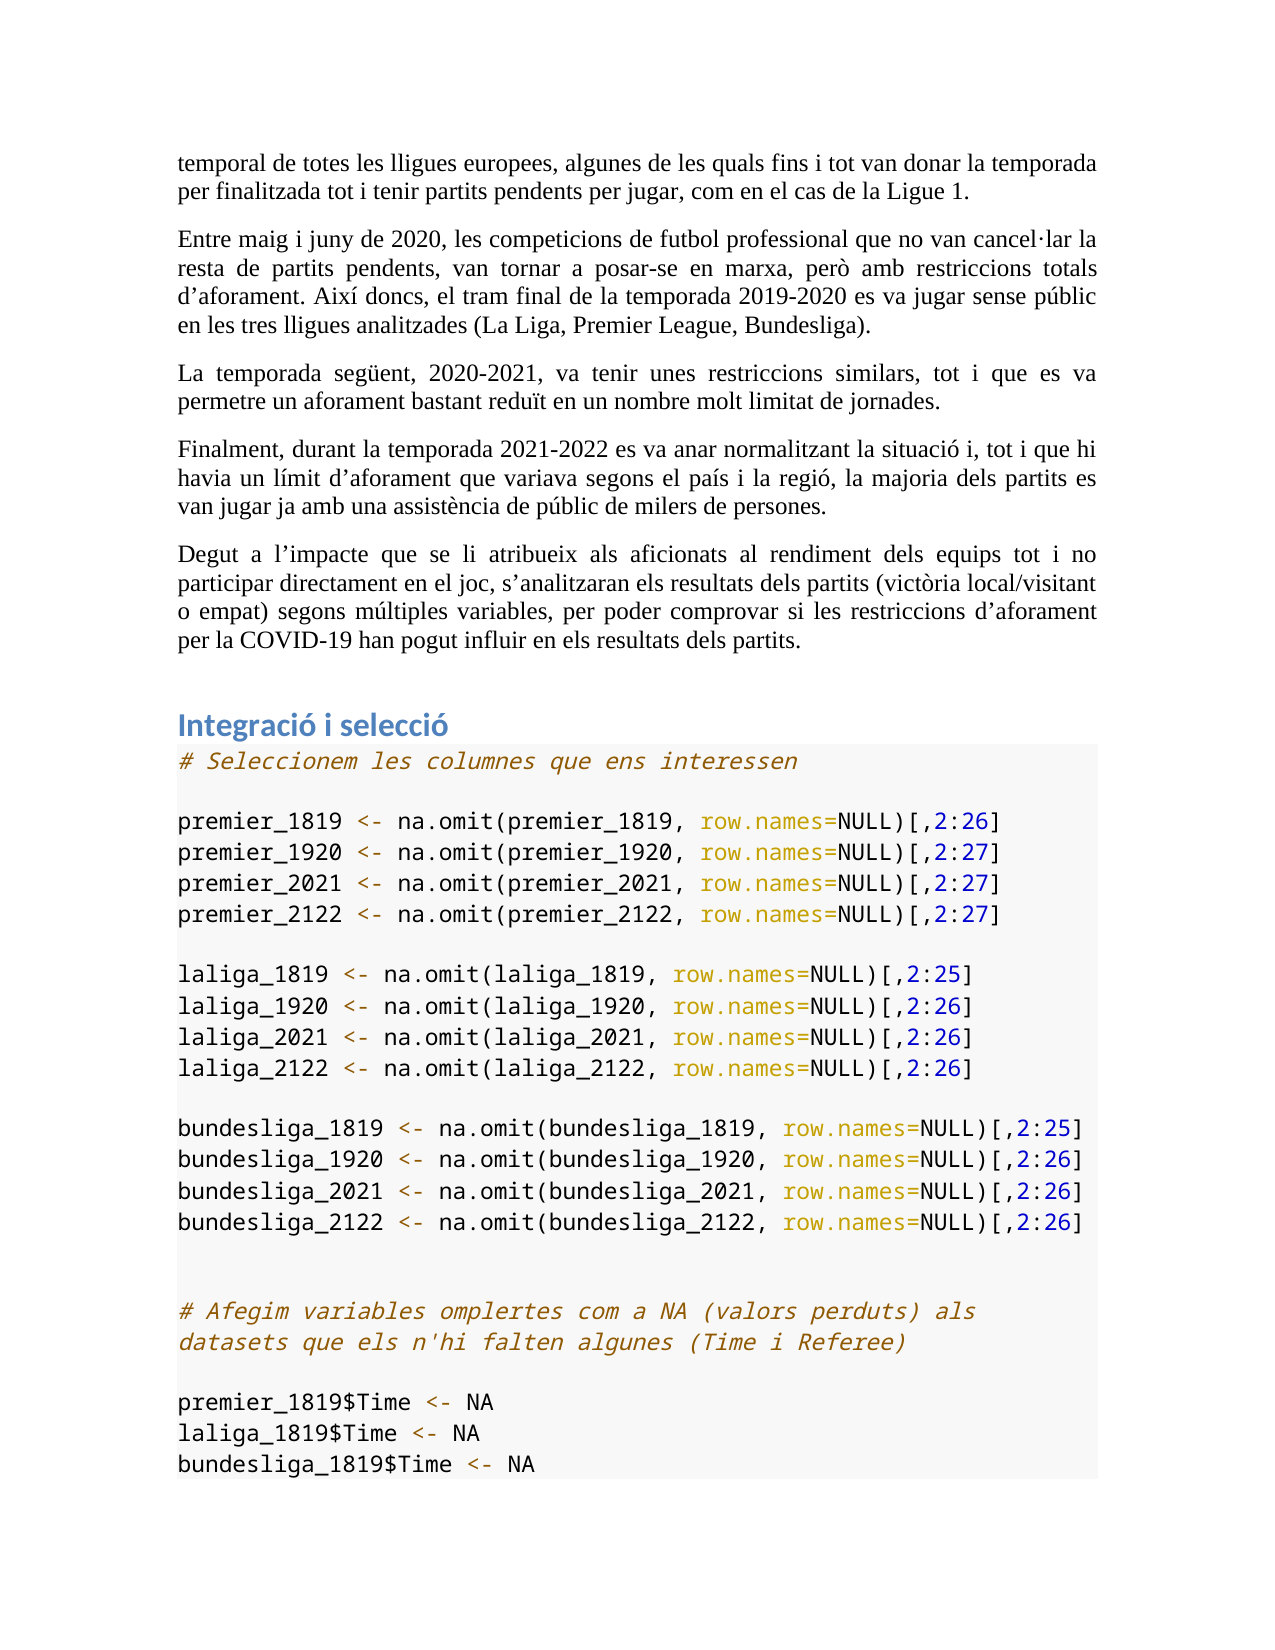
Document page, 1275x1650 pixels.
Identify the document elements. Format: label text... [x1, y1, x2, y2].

subtitle Integració i selecció [177, 704, 1098, 744]
text La temporada següent, 2020-2021, va tenir unes restriccions similars, tot i que es va permetre un aforament bastant reduït en un nombre molt limitat de jornades. [177, 358, 1098, 415]
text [177, 744, 1098, 1479]
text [177, 148, 1098, 205]
text Entre maig i juny de 2020, les competicions de futbol professional que no van cancel·lar la resta de partits pendents, van tornar a posar-se en marxa, però amb restriccions totals d’aforament. Així doncs, el tram final de la temporada 2019-2020 es va jugar sense públic en les tres lligues analitzades (La Liga, Premier League, Bundesliga). [177, 224, 1098, 339]
text Degut a l’impacte que se li atribueix als aficionats al rendiment dels equips tot i no participar directament en el joc, s’analitzaran els resultats dels partits (victòria local/visitant o empat) segons múltiples variables, per poder comprovar si les restriccions d’aforament per la COVID-19 han pogut influir en els resultats dels partits. [177, 539, 1098, 654]
text Finalment, durant la temporada 2021-2022 es va anar normalitzant la situació i, tot i que hi havia un límit d’aforament que variava segons el país i la regió, la majoria dels partits es van jugar ja amb una assistència de públic de milers de persones. [177, 434, 1098, 520]
